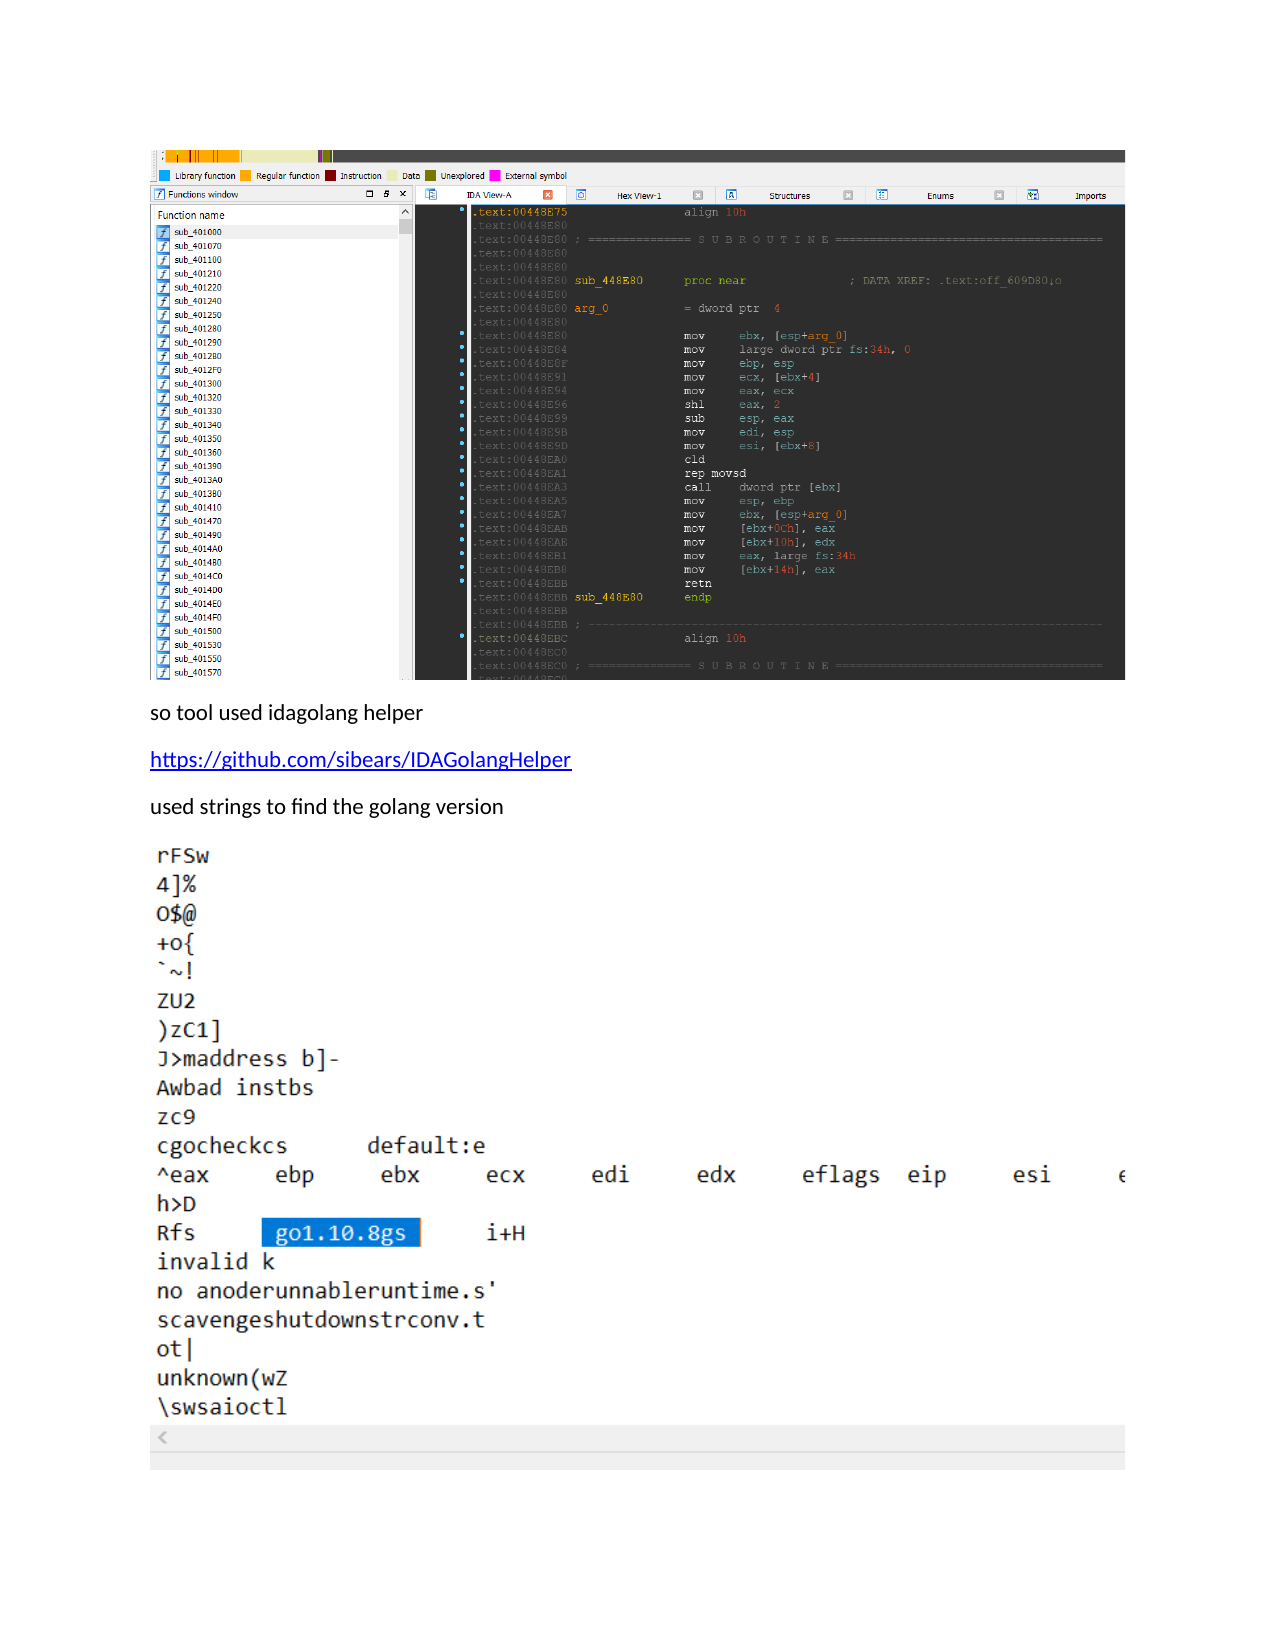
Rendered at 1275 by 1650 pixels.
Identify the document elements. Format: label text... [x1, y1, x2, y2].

text so tool used idagolang helper [150, 698, 1125, 726]
text used strings to find the golang version [150, 792, 1125, 820]
picture [150, 150, 1125, 680]
picture [150, 838, 1125, 1470]
text https://github.com/sibears/IDAGolangHelper [150, 745, 1125, 773]
